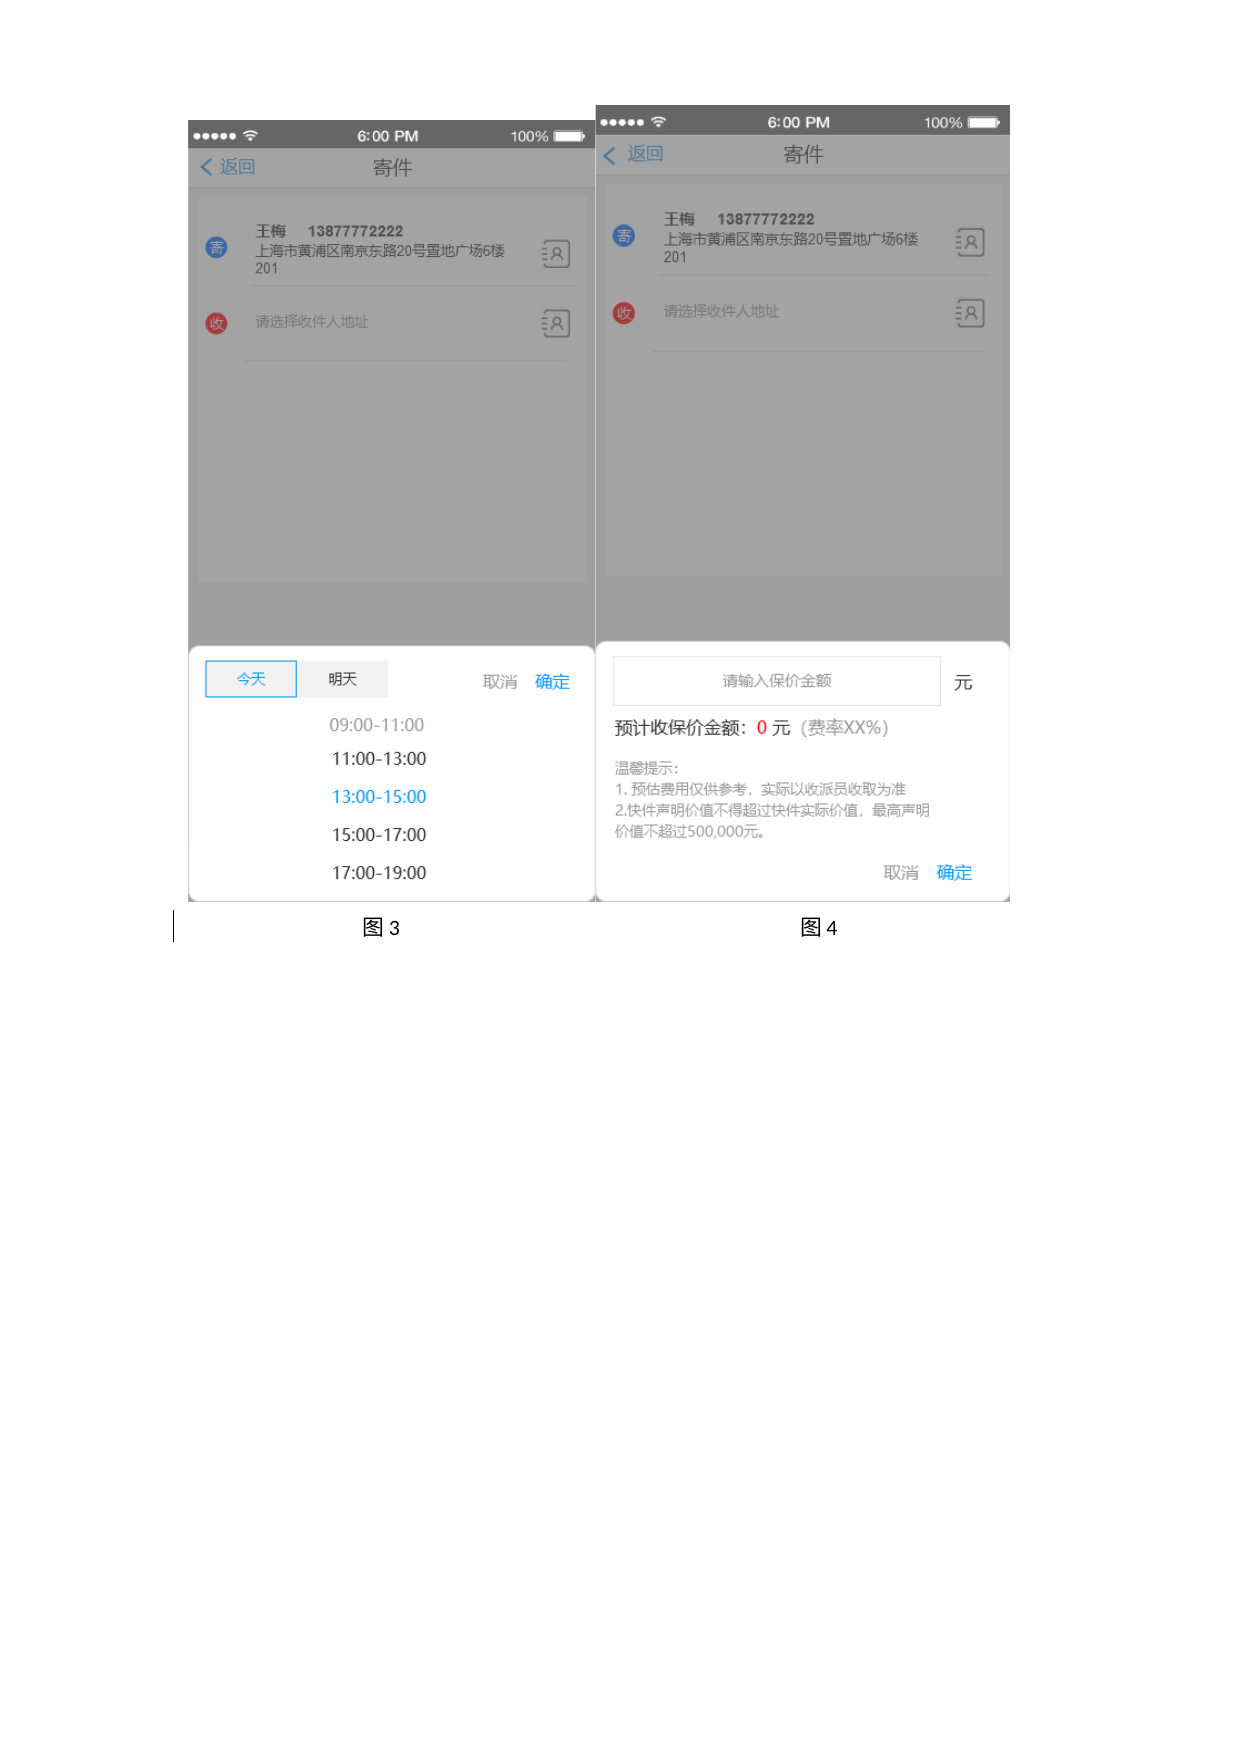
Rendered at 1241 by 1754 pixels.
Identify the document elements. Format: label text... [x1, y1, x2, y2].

text 图3 图4 [319, 910, 1053, 942]
picture [187, 105, 1010, 902]
